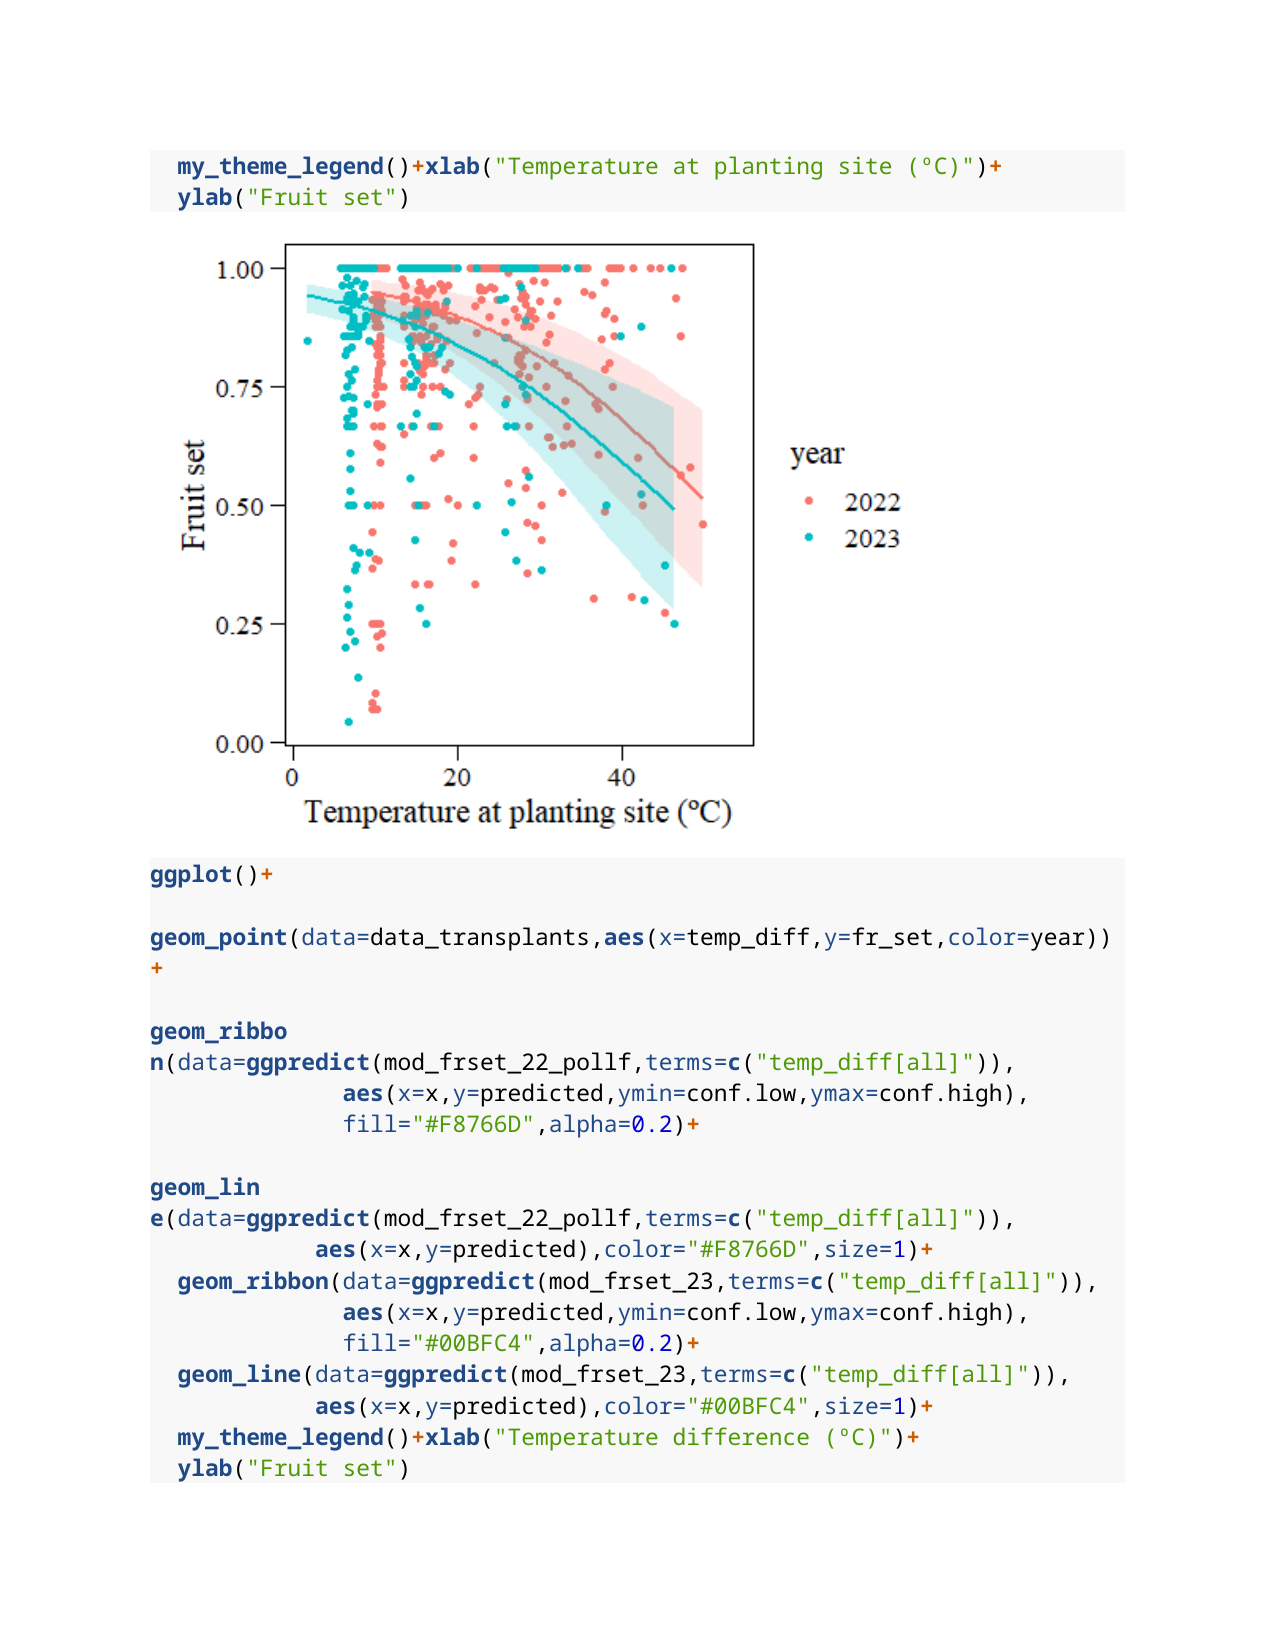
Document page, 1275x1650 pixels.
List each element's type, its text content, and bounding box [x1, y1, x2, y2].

text ggplot()+ geom_point(data=data_transplants,aes(x=temp_diff,y=fr_set,color=year))+ geom_ribbon(data=ggpredict(mod_frset_22_pollf,terms=c("temp_diff[all]")), aes(x=x,y=predicted,ymin=conf.low,ymax=conf.high), fill="#F8766D",alpha=0.2)+ geom_line(data=ggpredict(mod_frset_22_pollf,terms=c("temp_diff[all]")), aes(x=x,y=predicted),color="#F8766D",size=1)+ geom_ribbon(data=ggpredict(mod_frset_23,terms=c("temp_diff[all]")), aes(x=x,y=predicted,ymin=conf.low,ymax=conf.high), fill="#00BFC4",alpha=0.2)+ geom_line(data=ggpredict(mod_frset_23,terms=c("temp_diff[all]")), aes(x=x,y=predicted),color="#00BFC4",size=1)+ my_theme_legend()+xlab("Temperature difference (ºC)")+ ylab("Fruit set") [150, 858, 1125, 1483]
picture [168, 233, 927, 840]
